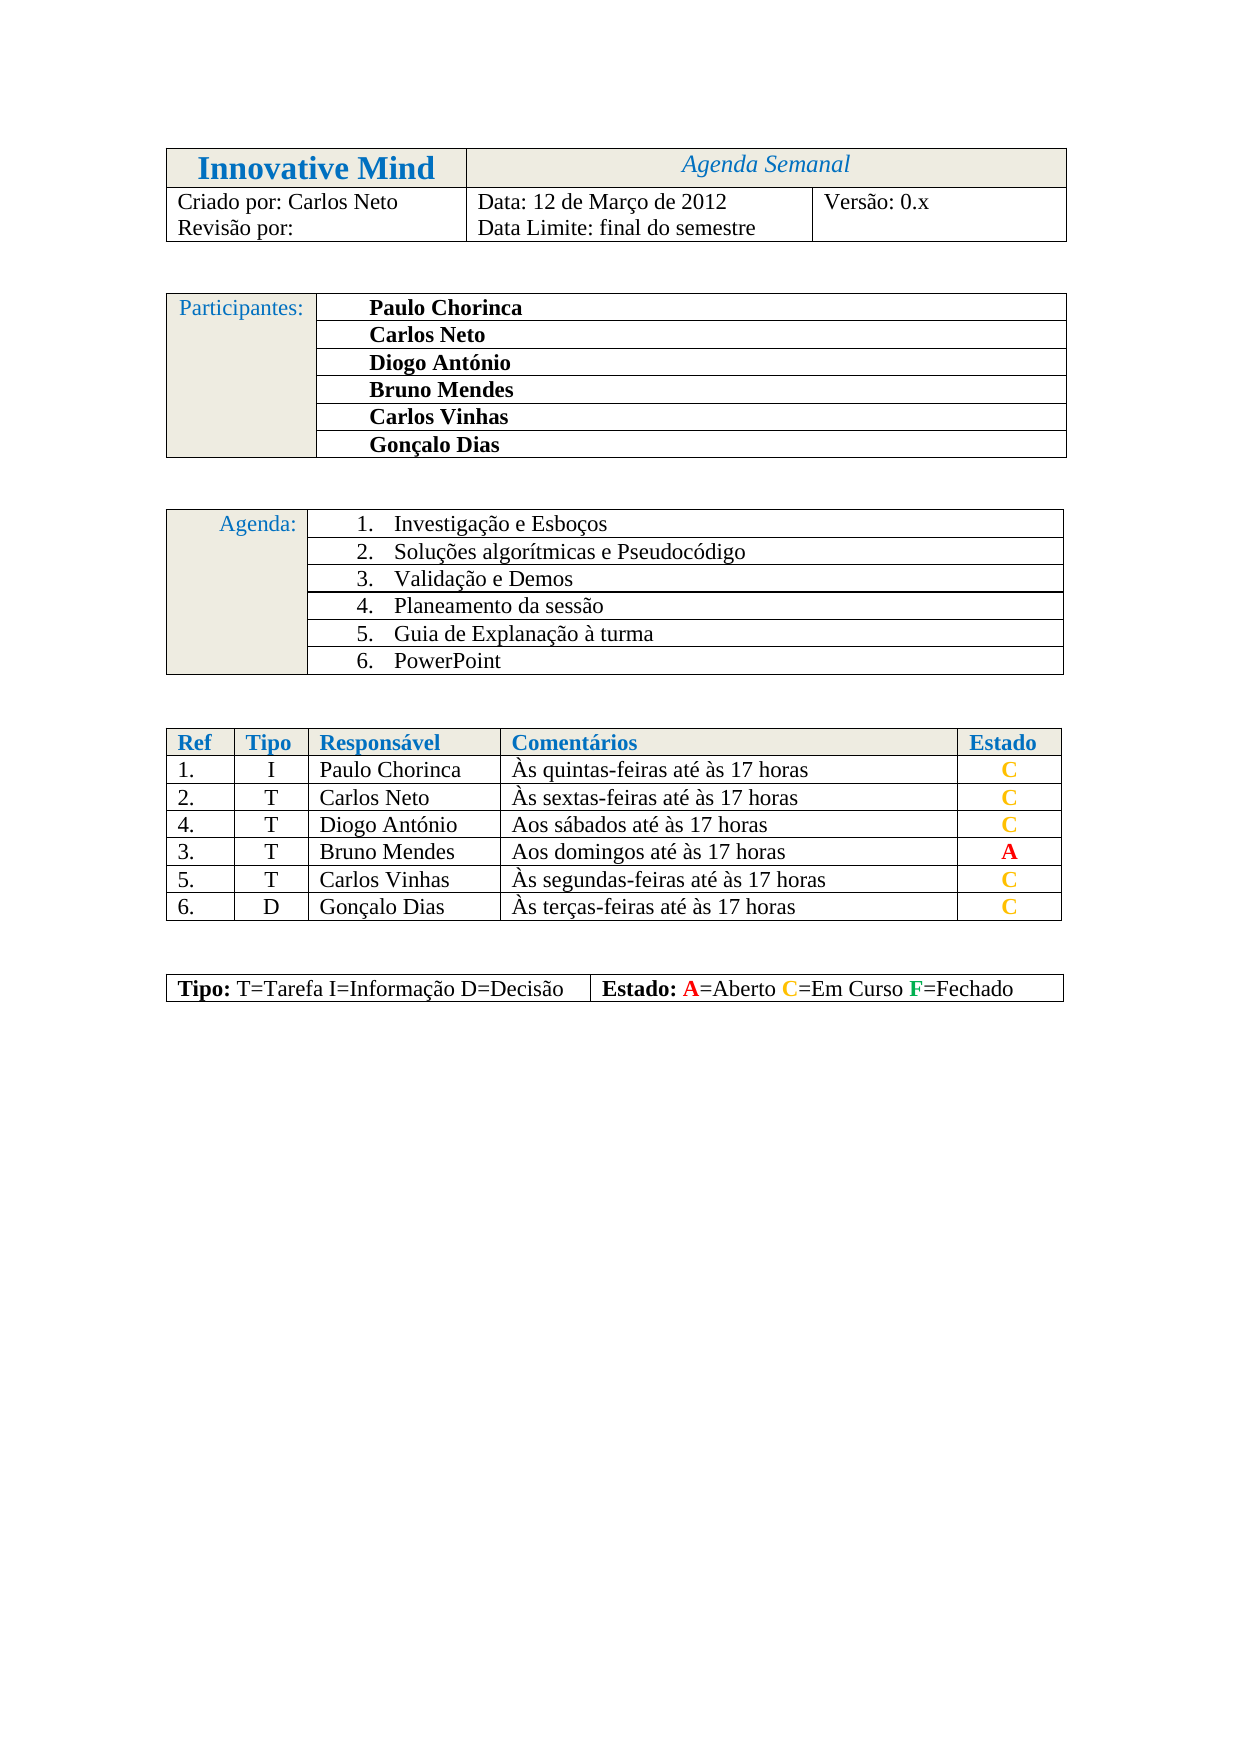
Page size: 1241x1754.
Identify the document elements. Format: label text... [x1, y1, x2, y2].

table_cell Diogo António [317, 349, 1066, 375]
table_cell Bruno Mendes [309, 838, 500, 865]
table_header Comentários [501, 729, 957, 755]
table_cell Às quintas-feiras até às 17 horas [501, 756, 957, 782]
table_header Investigação e Esboços [308, 510, 1063, 537]
table_cell Validação e Demos [308, 565, 1063, 591]
table_cell T [235, 811, 308, 837]
table_cell Aos sábados até às 17 horas [501, 811, 957, 837]
table_cell 3. [167, 838, 234, 865]
table_cell A [958, 838, 1061, 865]
table_cell Paulo Chorinca [309, 756, 500, 782]
table_cell T [235, 838, 308, 865]
table_cell 6. [167, 893, 234, 919]
table_header Ref [167, 729, 234, 755]
table_cell C [958, 756, 1061, 782]
table_header Estado: A=Aberto C=Em Curso F=Fechado [591, 975, 1063, 1001]
table_cell 4. [167, 811, 234, 837]
table_cell T [235, 866, 308, 892]
table_cell Carlos Neto [309, 784, 500, 810]
table_cell I [235, 756, 308, 782]
table_cell Aos domingos até às 17 horas [501, 838, 957, 865]
table_cell C [958, 811, 1061, 837]
table_cell Às segundas-feiras até às 17 horas [501, 866, 957, 892]
table_header Innovative Mind [167, 149, 466, 187]
table_cell D [235, 893, 308, 919]
table_cell 5. [167, 866, 234, 892]
table_header Participantes: [167, 294, 316, 457]
table_cell Diogo António [309, 811, 500, 837]
table_header Agenda Semanal [467, 149, 1066, 187]
table_cell T [235, 784, 308, 810]
table_cell C [958, 784, 1061, 810]
table_cell Gonçalo Dias [309, 893, 500, 919]
table_cell Gonçalo Dias [317, 431, 1066, 457]
table_header Agenda: [167, 510, 307, 674]
table_cell 1. [167, 756, 234, 782]
table_header Tipo [235, 729, 308, 755]
table_cell C [958, 866, 1061, 892]
table_cell C [958, 893, 1061, 919]
table_cell PowerPoint [308, 647, 1063, 674]
table_cell Soluções algorítmicas e Pseudocódigo [308, 538, 1063, 564]
table_cell 2. [167, 784, 234, 810]
table_cell Bruno Mendes [317, 376, 1066, 402]
table_header Responsável [309, 729, 500, 755]
table_cell Carlos Vinhas [317, 404, 1066, 430]
table_header Paulo Chorinca [317, 294, 1066, 320]
table_header Estado [958, 729, 1061, 755]
table_cell Versão: 0.x [813, 188, 1066, 241]
table_cell Às terças-feiras até às 17 horas [501, 893, 957, 919]
table_cell Carlos Vinhas [309, 866, 500, 892]
table_cell Carlos Neto [317, 321, 1066, 348]
table_cell Guia de Explanação à turma [308, 620, 1063, 646]
table_cell Planeamento da sessão [308, 593, 1063, 619]
table_cell Às sextas-feiras até às 17 horas [501, 784, 957, 810]
table_cell Data: 12 de Março de 2012 Data Limite: final do semestre [467, 188, 812, 241]
table_cell Criado por: Carlos Neto Revisão por: [167, 188, 466, 241]
table_header Tipo: T=Tarefa I=Informação D=Decisão [167, 975, 590, 1001]
